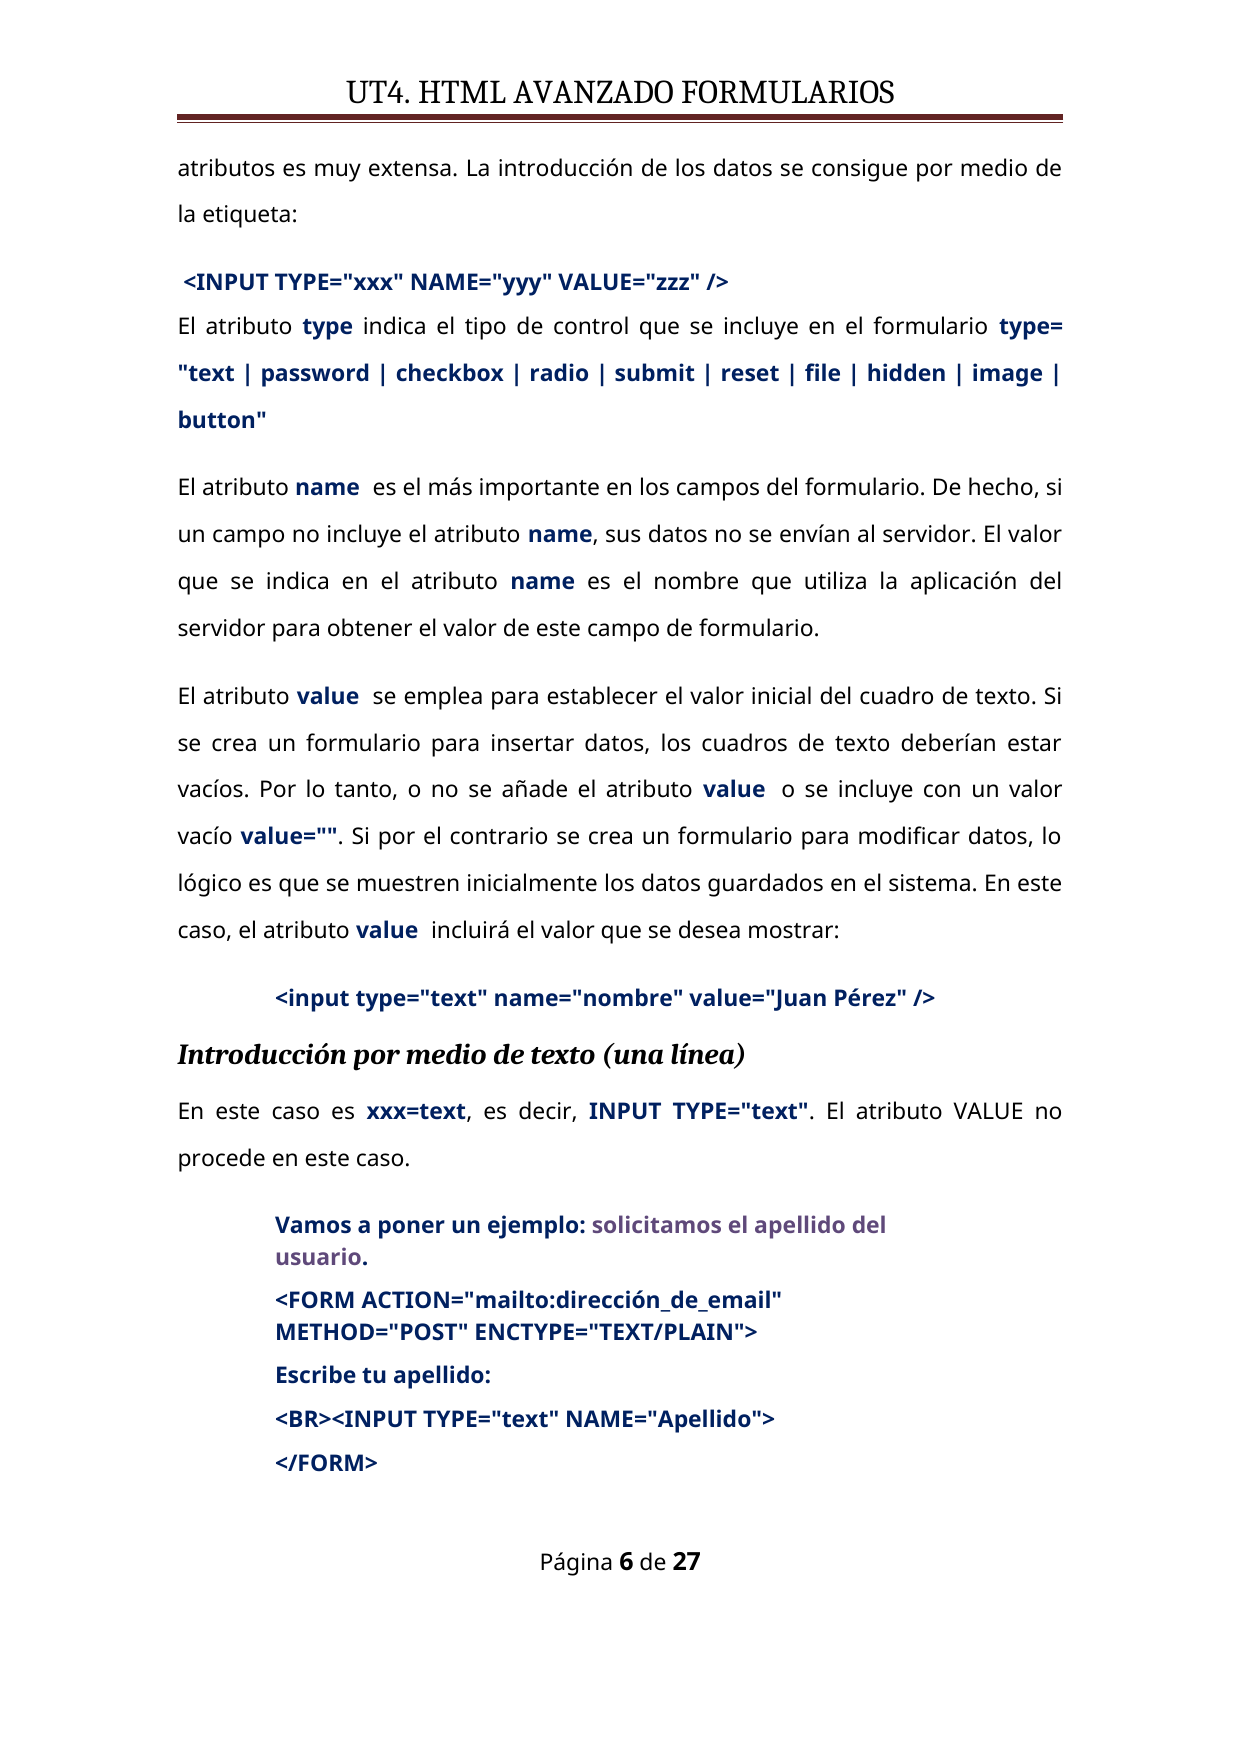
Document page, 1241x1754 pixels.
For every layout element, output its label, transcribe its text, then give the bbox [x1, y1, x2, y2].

text </FORM> [275, 1447, 966, 1478]
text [177, 152, 1063, 230]
text <FORM ACTION="mailto:dirección_de_email" METHOD="POST" ENCTYPE="TEXT/PLAIN"> [275, 1284, 966, 1347]
text Escribe tu apellido: [275, 1359, 966, 1390]
text <BR><INPUT TYPE="text" NAME="Apellido"> [275, 1403, 966, 1434]
text <input type="text" name="nombre" value="Juan Pérez" /> [275, 982, 966, 1013]
text El atributo value se emplea para establecer el valor inicial del cuadro de texto. Si se crea un formulario para insertar datos, los cuadros de texto deberían estar vacíos. Por lo tanto, o no se añade el atributo value o se incluye con un valor vacío value="". Si por el contrario se crea un formulario para modificar datos, lo lógico es que se muestren inicialmente los datos guardados en el sistema. En este caso, el atributo value incluirá el valor que se desea mostrar: [177, 680, 1063, 945]
text El atributo name es el más importante en los campos del formulario. De hecho, si un campo no incluye el atributo name, sus datos no se envían al servidor. El valor que se indica en el atributo name es el nombre que utiliza la aplicación del servidor para obtener el valor de este campo de formulario. [177, 471, 1063, 643]
text Vamos a poner un ejemplo: solicitamos el apellido del usuario. [275, 1209, 966, 1272]
text El atributo type indica el tipo de control que se incluye en el formulario type= "text | password | checkbox | radio | submit | reset | file | hidden | image | button" [177, 310, 1063, 435]
text <INPUT TYPE="xxx" NAME="yyy" VALUE="zzz" /> [177, 266, 966, 297]
subtitle Introducción por medio de texto (una línea) [177, 1038, 1063, 1072]
text En este caso es xxx=text, es decir, INPUT TYPE="text". El atributo VALUE no procede en este caso. [177, 1094, 1063, 1173]
